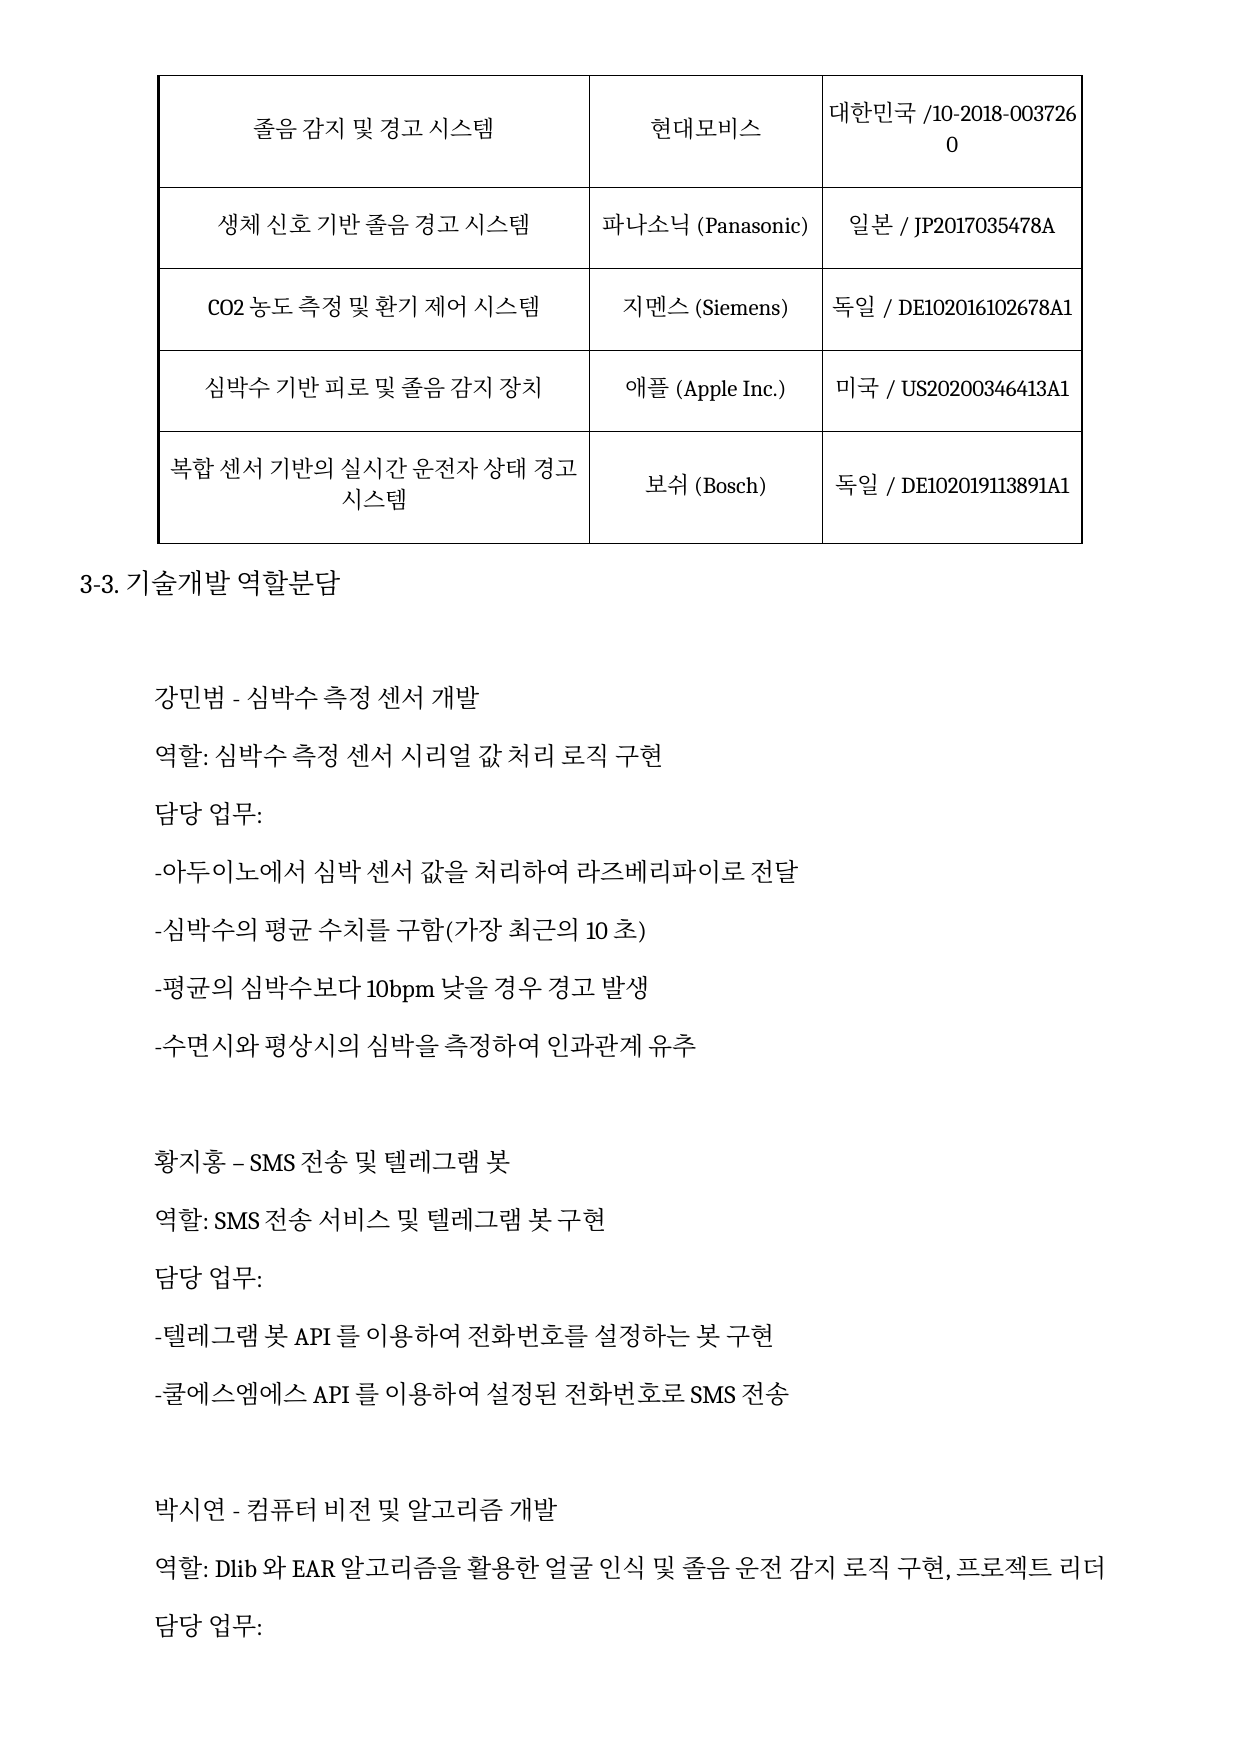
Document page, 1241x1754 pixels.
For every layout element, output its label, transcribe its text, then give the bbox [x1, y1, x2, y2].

text 담당 업무: [123, 1613, 1165, 1642]
text -아두이노에서 심박 센서 값을 처리하여 라즈베리파이로 전달 [123, 859, 1165, 888]
table_cell 복합 센서 기반의 실시간 운전자 상태 경고 시스템 [160, 432, 589, 543]
table_cell 보쉬 (Bosch) [590, 432, 822, 543]
text 담당 업무: [123, 801, 1165, 830]
text -수면시와 평상시의 심박을 측정하여 인과관계 유추 [123, 1033, 1165, 1062]
table_cell 대한민국 /10-2018-0037260 [823, 76, 1081, 187]
text 역할: SMS전송 서비스 및 텔레그램 봇 구현 [123, 1207, 1165, 1236]
table_cell 졸음 감지 및 경고 시스템 [160, 76, 589, 187]
text 역할: Dlib와 EAR알고리즘을 활용한 얼굴 인식 및 졸음 운전 감지 로직 구현, 프로젝트 리더 [123, 1555, 1165, 1584]
table_cell 독일 / DE102016102678A1 [823, 269, 1081, 349]
table_cell 일본 / JP2017035478A [823, 188, 1081, 268]
text -텔레그램 봇 API를 이용하여 전화번호를 설정하는 봇 구현 [123, 1323, 1165, 1352]
table_cell 독일 / DE102019113891A1 [823, 432, 1081, 543]
table_cell 미국 / US20200346413A1 [823, 351, 1081, 431]
table_cell 애플 (Apple Inc.) [590, 351, 822, 431]
table_cell 지멘스 (Siemens) [590, 269, 822, 349]
text 황지홍 – SMS 전송 및 텔레그램 봇 [123, 1149, 1165, 1178]
table_cell 심박수 기반 피로 및 졸음 감지 장치 [160, 351, 589, 431]
text 담당 업무: [123, 1265, 1165, 1294]
text -심박수의 평균 수치를 구함(가장 최근의 10초) [123, 917, 1165, 946]
text 3-3. 기술개발 역할분담 [75, 569, 1165, 600]
table_cell 생체 신호 기반 졸음 경고 시스템 [160, 188, 589, 268]
table_cell CO2 농도 측정 및 환기 제어 시스템 [160, 269, 589, 349]
table_cell 현대모비스 [590, 76, 822, 187]
text 박시연 - 컴퓨터 비전 및 알고리즘 개발 [123, 1497, 1165, 1526]
text 역할: 심박수 측정 센서 시리얼 값 처리 로직 구현 [123, 743, 1165, 772]
table_cell 파나소닉 (Panasonic) [590, 188, 822, 268]
text -쿨에스엠에스 API를 이용하여 설정된 전화번호로 SMS 전송 [123, 1381, 1165, 1410]
text -평균의 심박수보다 10bpm낮을 경우 경고 발생 [123, 975, 1165, 1004]
text 강민범 - 심박수 측정 센서 개발 [123, 685, 1165, 714]
